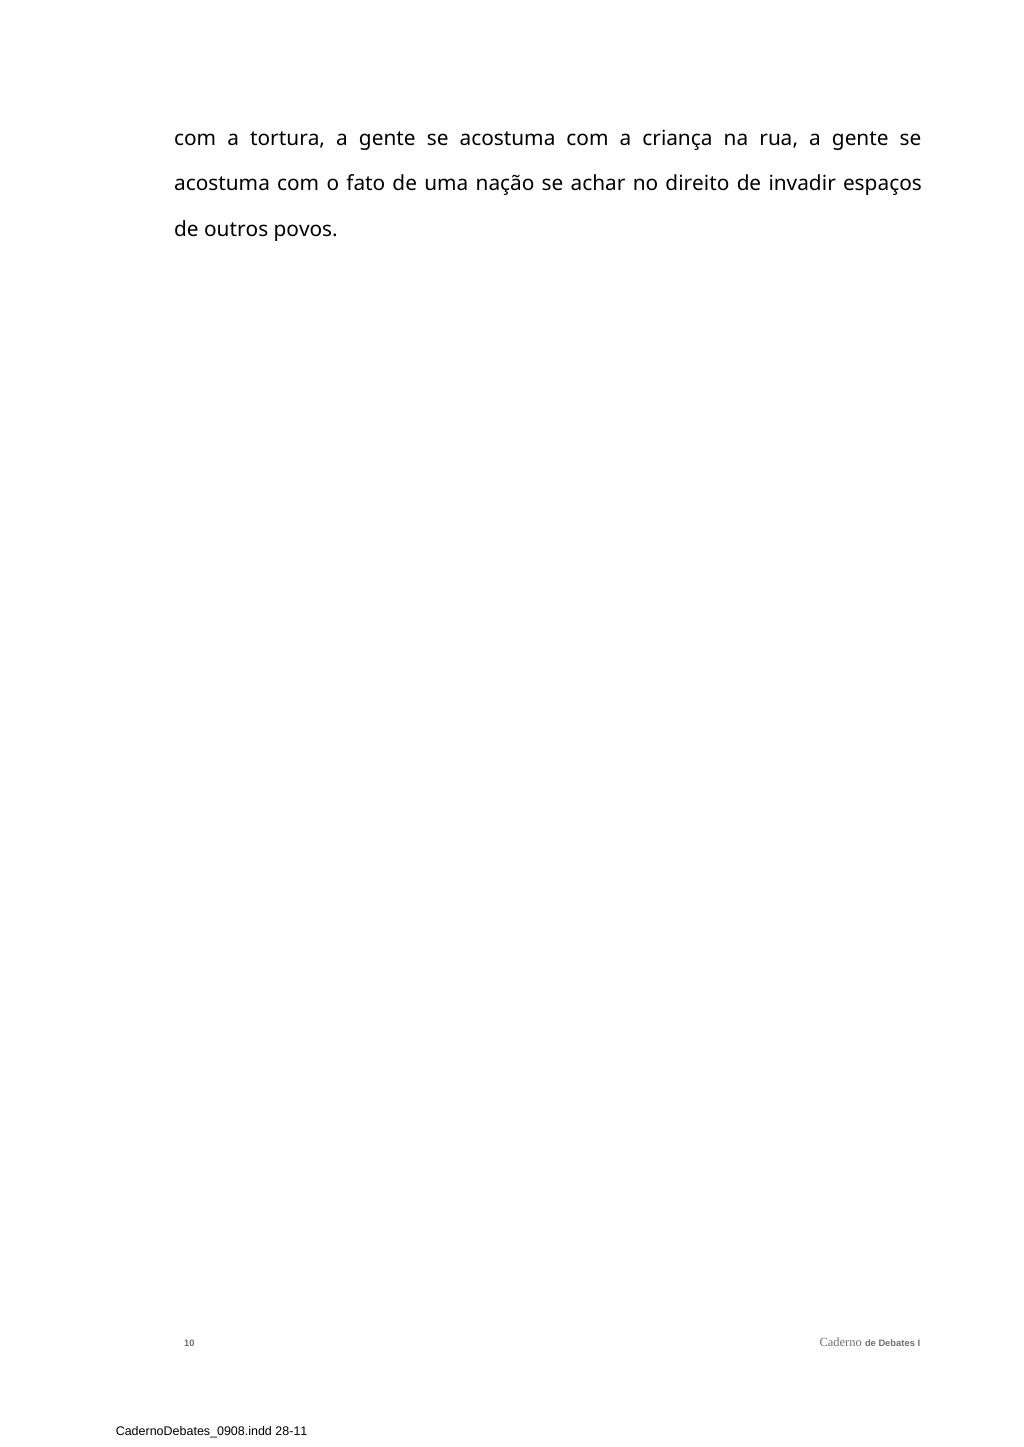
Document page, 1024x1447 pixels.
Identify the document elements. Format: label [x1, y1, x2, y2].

text [174, 123, 922, 242]
